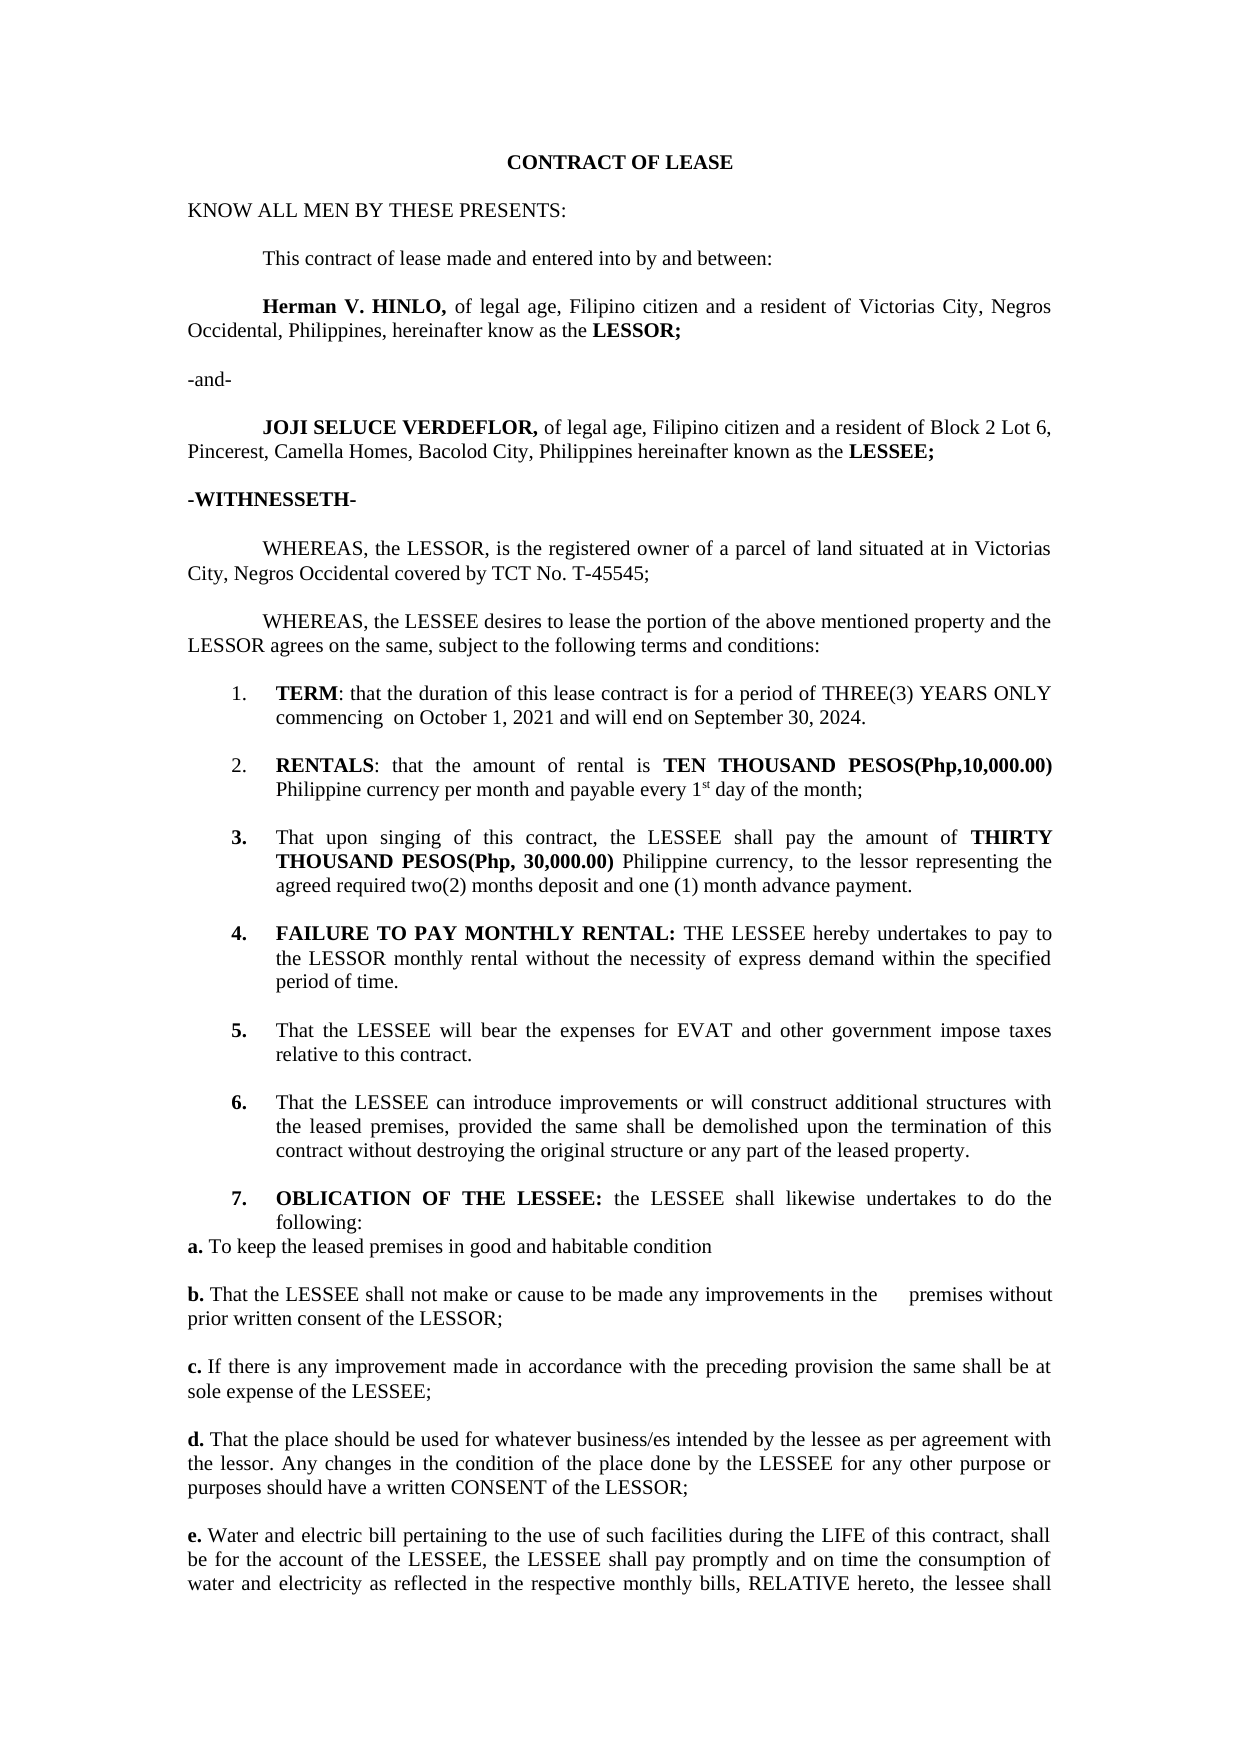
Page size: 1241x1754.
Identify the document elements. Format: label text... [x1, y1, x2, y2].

list That the LESSEE will bear the expenses for EVAT and other government impose taxes relative to this contract. [231, 1018, 1053, 1066]
list To keep the leased premises in good and habitable condition [187, 1234, 1053, 1258]
text WHEREAS, the LESSEE desires to lease the portion of the above mentioned property and the LESSOR agrees on the same, subject to the following terms and conditions: [187, 608, 1053, 657]
list That upon singing of this contract, the LESSEE shall pay the amount of THIRTY THOUSAND PESOS(Php, 30,000.00) Philippine currency, to the lessor representing the agreed required two(2) months deposit and one (1) month advance payment. [231, 825, 1053, 897]
text KNOW ALL MEN BY THESE PRESENTS: [187, 198, 1053, 222]
text This contract of lease made and entered into by and between: [187, 246, 1053, 270]
list FAILURE TO PAY MONTHLY RENTAL: THE LESSEE hereby undertakes to pay to the LESSOR monthly rental without the necessity of express demand within the specified period of time. [231, 921, 1053, 993]
text -and- [187, 367, 1053, 391]
list If there is any improvement made in accordance with the preceding provision the same shall be at sole expense of the LESSEE; [187, 1354, 1053, 1403]
list OBLICATION OF THE LESSEE: the LESSEE shall likewise undertakes to do the following: [231, 1186, 1053, 1234]
text Herman V. HINLO, of legal age, Filipino citizen and a resident of Victorias City, Negros Occidental, Philippines, hereinafter know as the LESSOR; [187, 294, 1053, 342]
text -WITHNESSETH- [187, 487, 1053, 536]
list That the place should be used for whatever business/es intended by the lessee as per agreement with the lessor. Any changes in the condition of the place done by the LESSEE for any other purpose or purposes should have a written CONSENT of the LESSOR; [187, 1427, 1053, 1499]
list That the LESSEE can introduce improvements or will construct additional structures with the leased premises, provided the same shall be demolished upon the termination of this contract without destroying the original structure or any part of the leased property. [231, 1090, 1053, 1162]
text WHEREAS, the LESSOR, is the registered owner of a parcel of land situated at in Victorias City, Negros Occidental covered by TCT No. T-45545; [187, 536, 1053, 584]
list That the LESSEE shall not make or cause to be made any improvements in the premises without prior written consent of the LESSOR; [187, 1282, 1053, 1330]
list RENTALS: that the amount of rental is TEN THOUSAND PESOS(Php,10,000.00) Philippine currency per month and payable every 1st day of the month; [231, 753, 1053, 801]
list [187, 1523, 1053, 1595]
text CONTRACT OF LEASE [187, 150, 1053, 174]
text JOJI SELUCE VERDEFLOR, of legal age, Filipino citizen and a resident of Block 2 Lot 6, Pincerest, Camella Homes, Bacolod City, Philippines hereinafter known as the LESSEE; [187, 415, 1053, 463]
list TERM: that the duration of this lease contract is for a period of THREE(3) YEARS ONLY commencing on October 1, 2021 and will end on September 30, 2024. [231, 681, 1053, 729]
